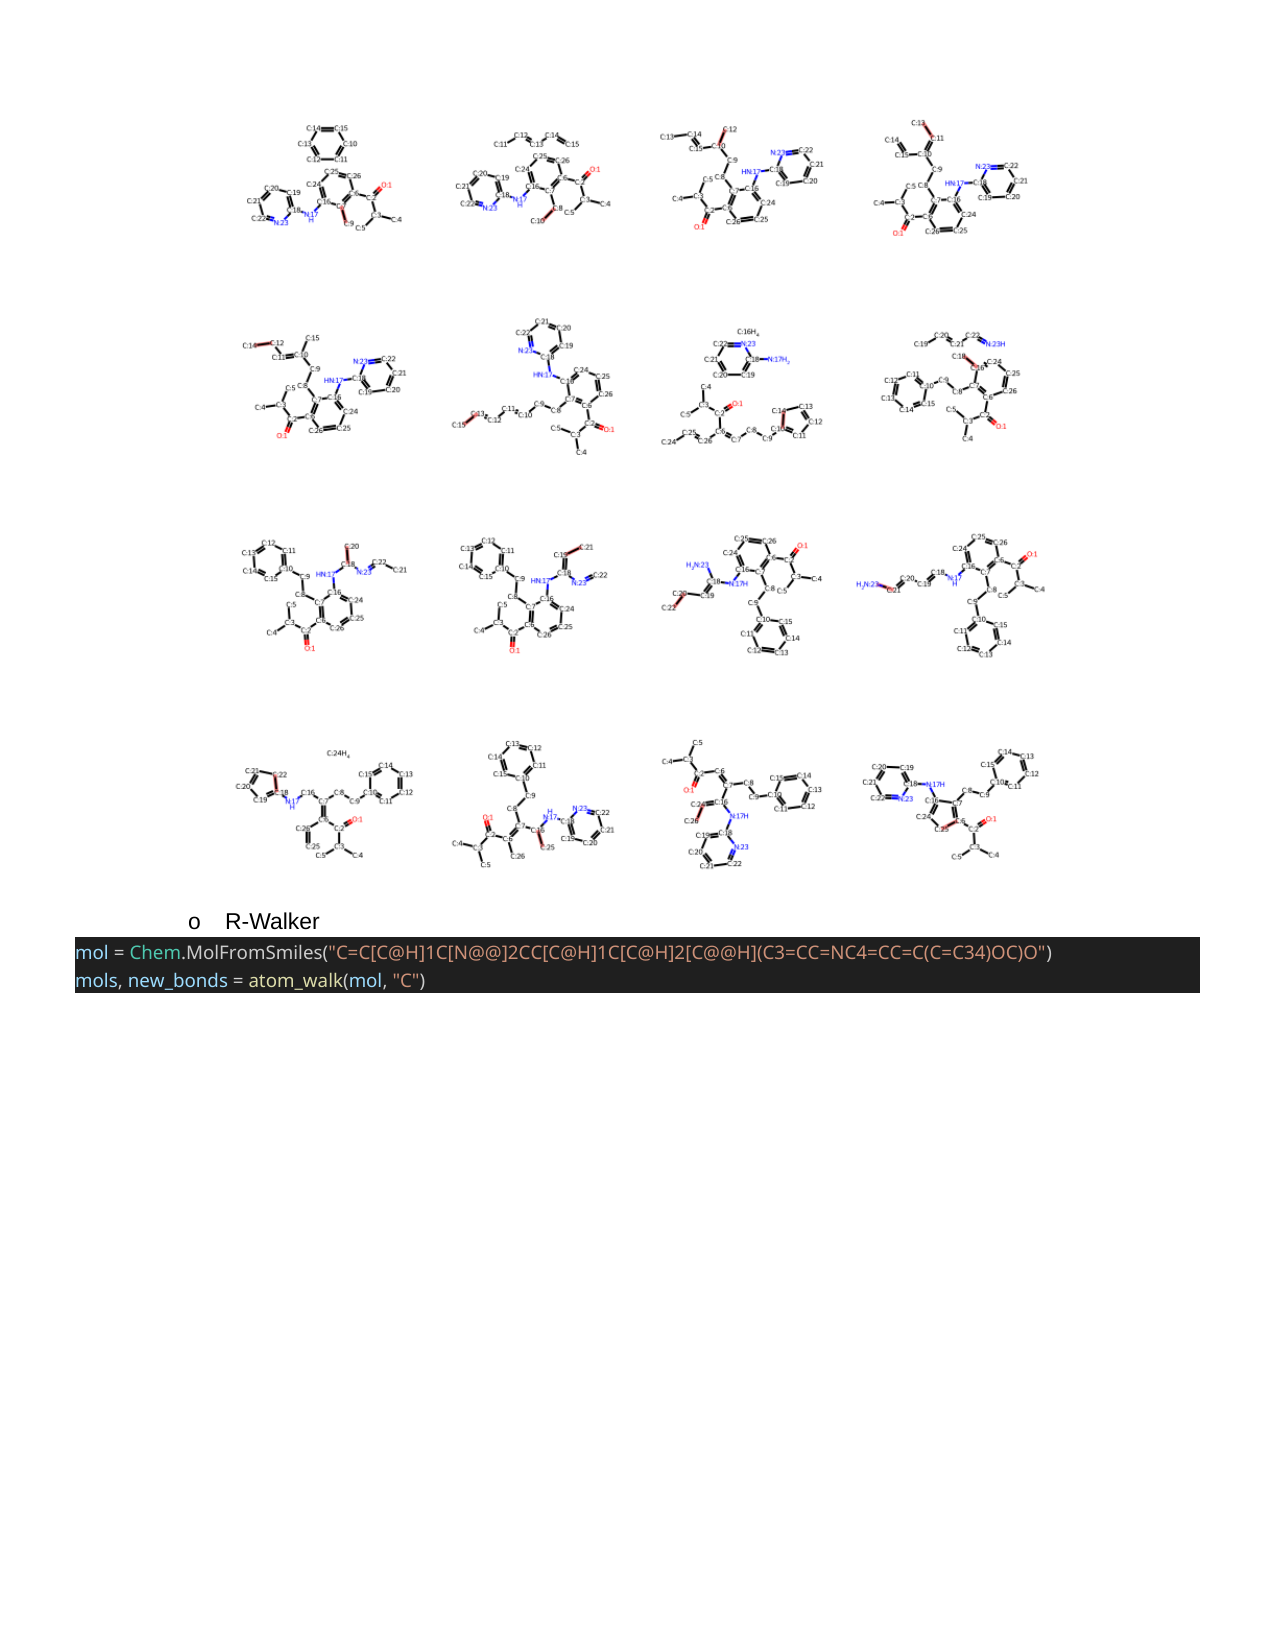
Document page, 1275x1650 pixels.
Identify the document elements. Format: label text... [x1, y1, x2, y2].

text mol = Chem.MolFromSmiles("C=C[C@H]1C[N@@]2CC[C@H]1C[C@H]2[C@@H](C3=CC=NC4=CC=C(C=C34)OC)O") [75, 937, 1200, 965]
picture [220, 75, 1055, 909]
text mols, new_bonds = atom_walk(mol, "C") [75, 965, 1200, 993]
list R-Walker [187, 908, 1200, 937]
